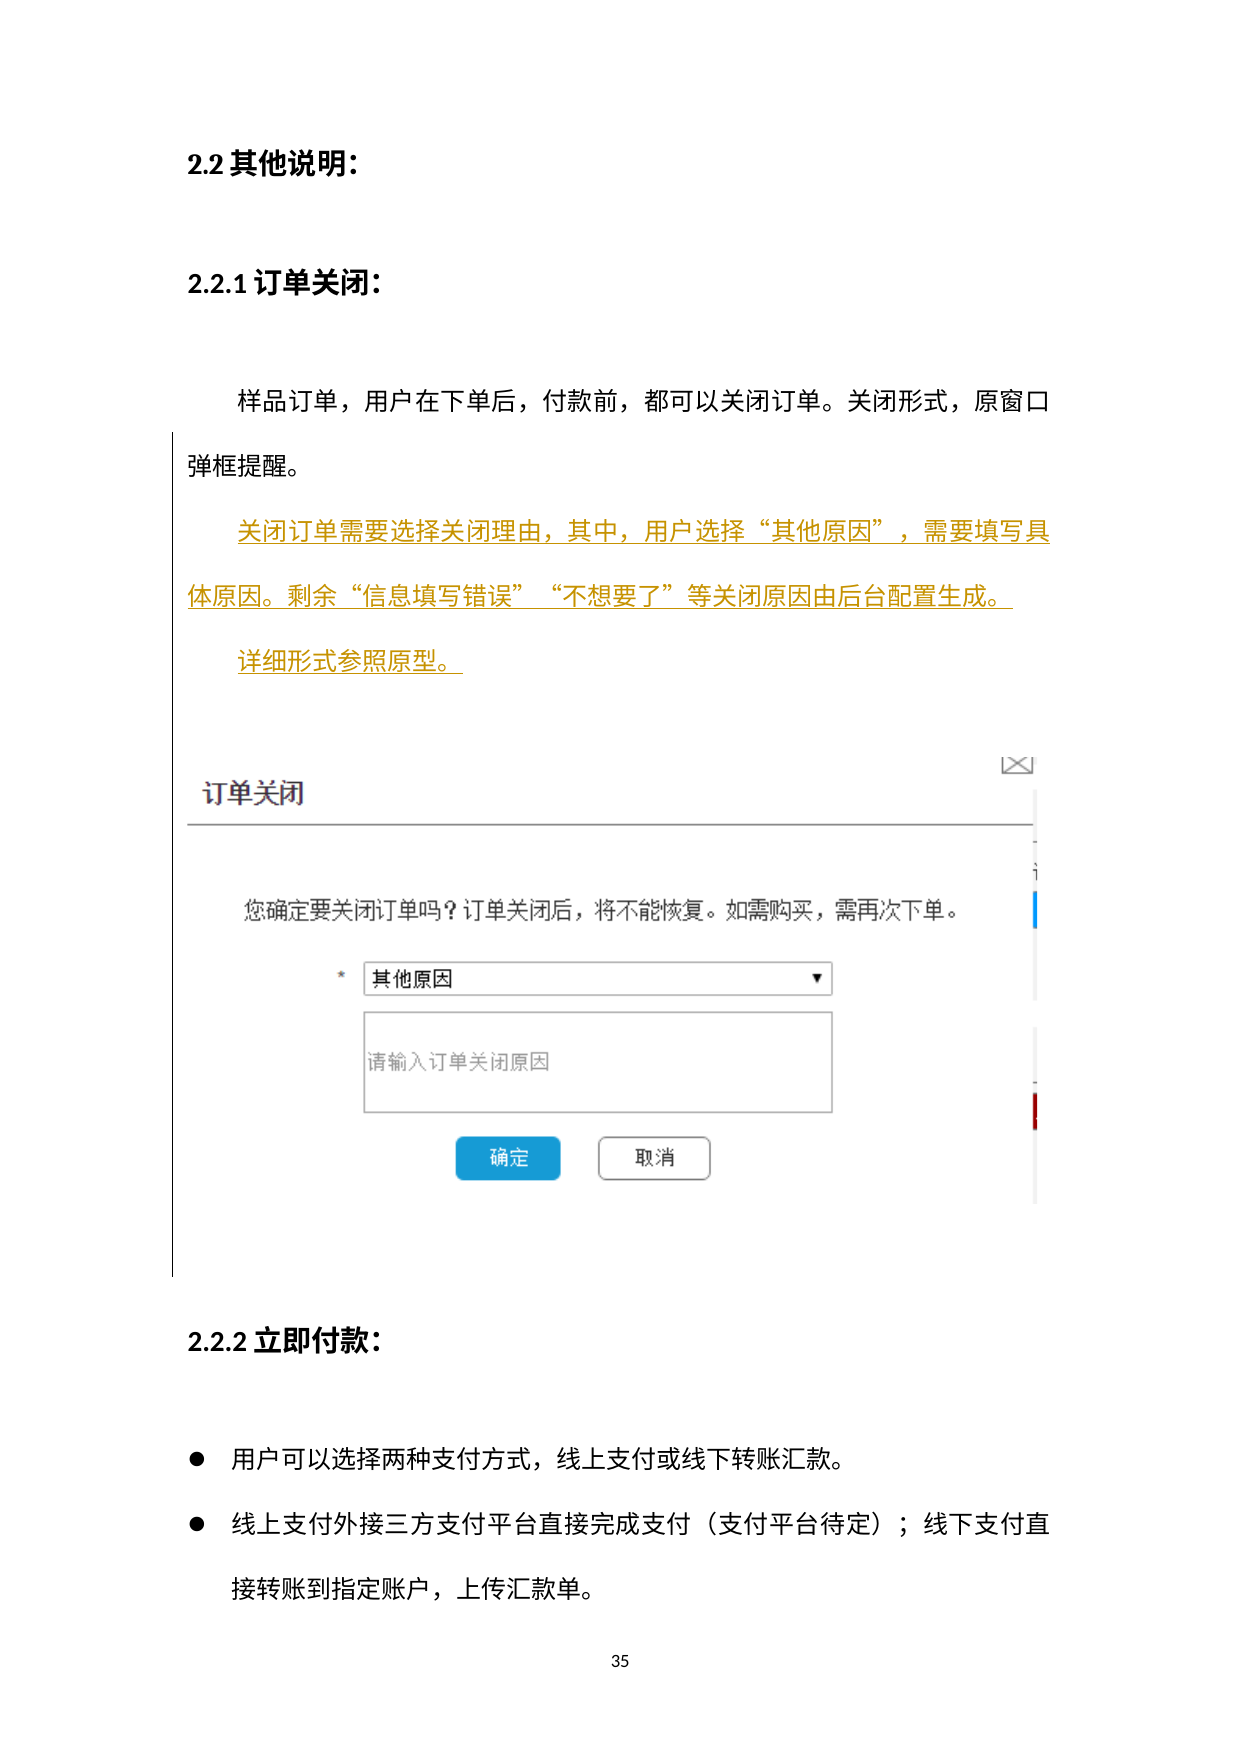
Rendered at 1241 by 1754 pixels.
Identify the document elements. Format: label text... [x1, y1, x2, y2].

text 样品订单，用户在下单后，付款前，都可以关闭订单。关闭形式，原窗口弹框提醒。 [187, 367, 1053, 497]
subtitle 2.2其他说明： [187, 129, 1053, 194]
list 用户可以选择两种支付方式，线上支付或线下转账汇款。 [187, 1425, 1053, 1490]
list 线上支付外接三方支付平台直接完成支付（支付平台待定）；线下支付直接转账到指定账户，上传汇款单。 [187, 1490, 1053, 1620]
subtitle 2.2.2立即付款： [187, 1306, 1053, 1371]
picture [187, 757, 1038, 1204]
subtitle 2.2.1订单关闭： [187, 248, 1053, 313]
